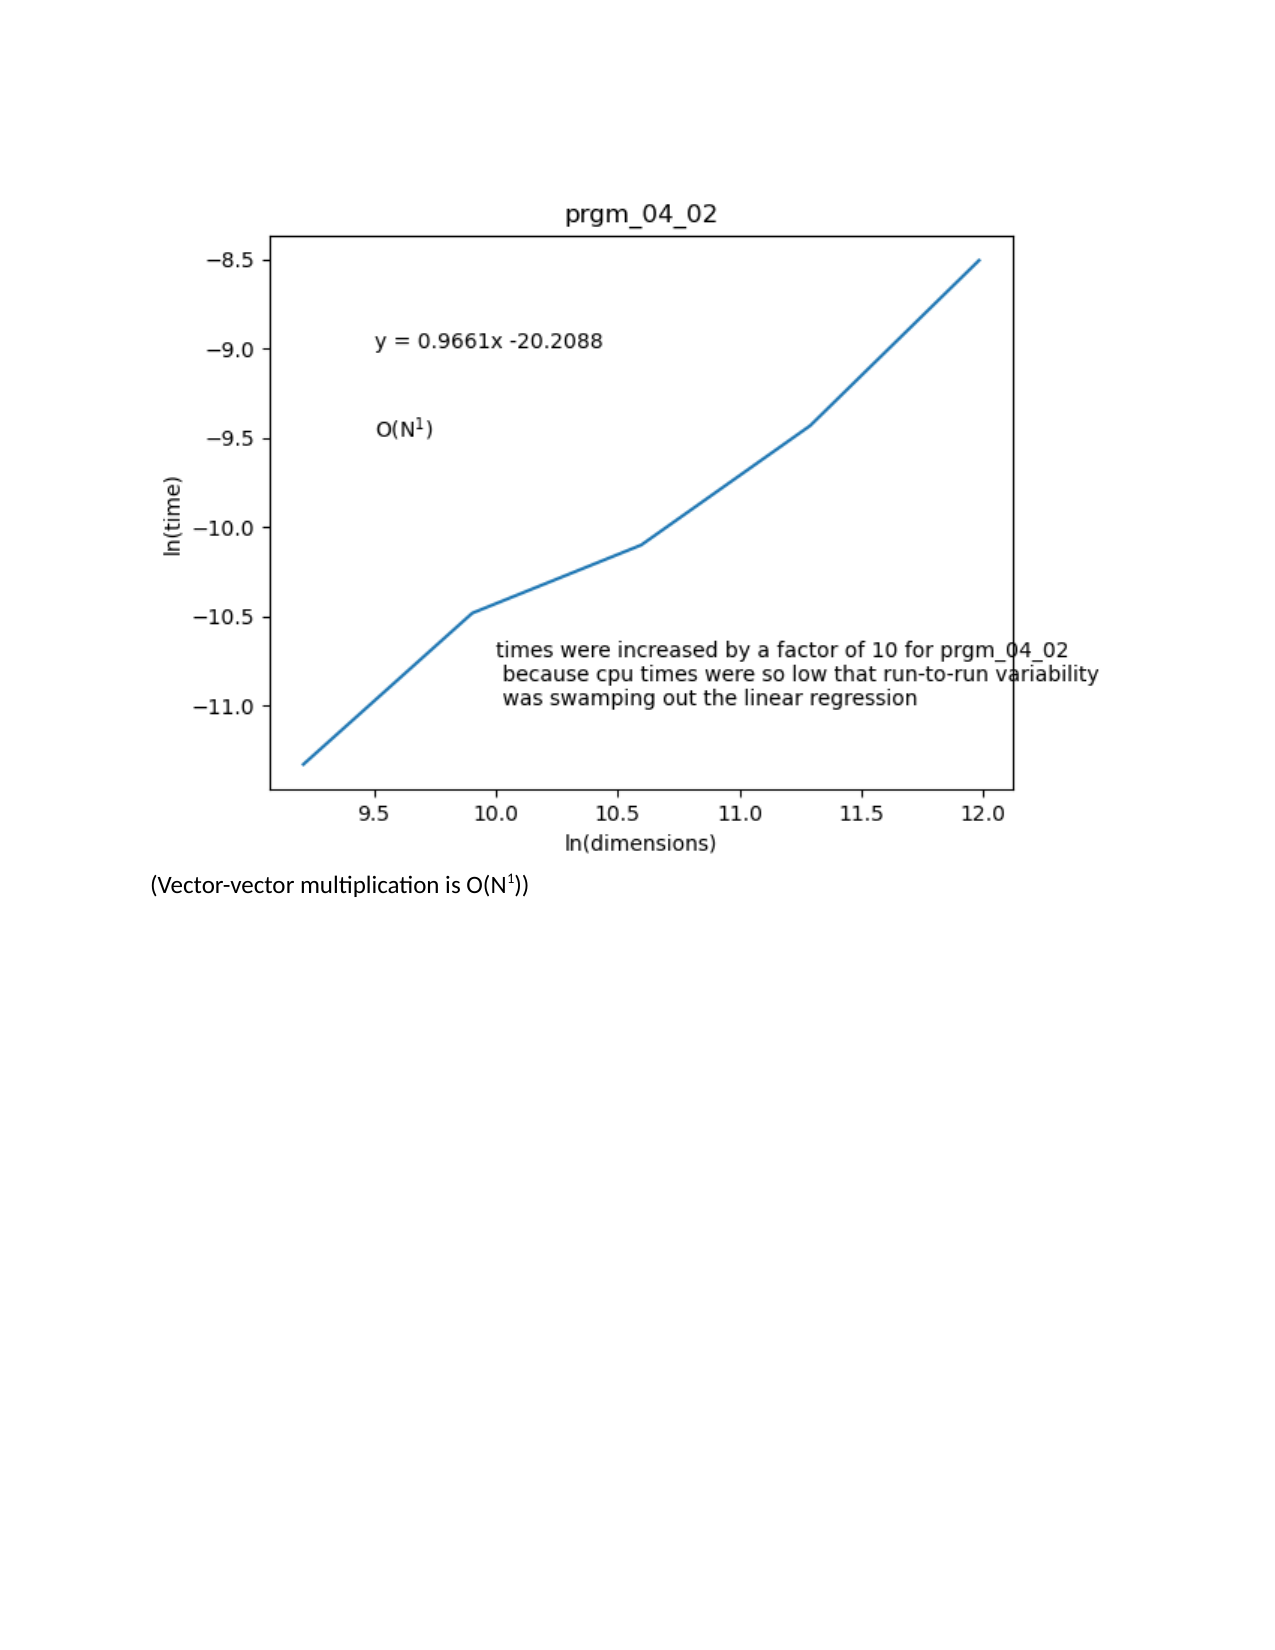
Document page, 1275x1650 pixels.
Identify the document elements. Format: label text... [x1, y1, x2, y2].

text (Vector-vector multiplication is O(N1)) [150, 869, 1125, 899]
picture [150, 150, 1109, 869]
